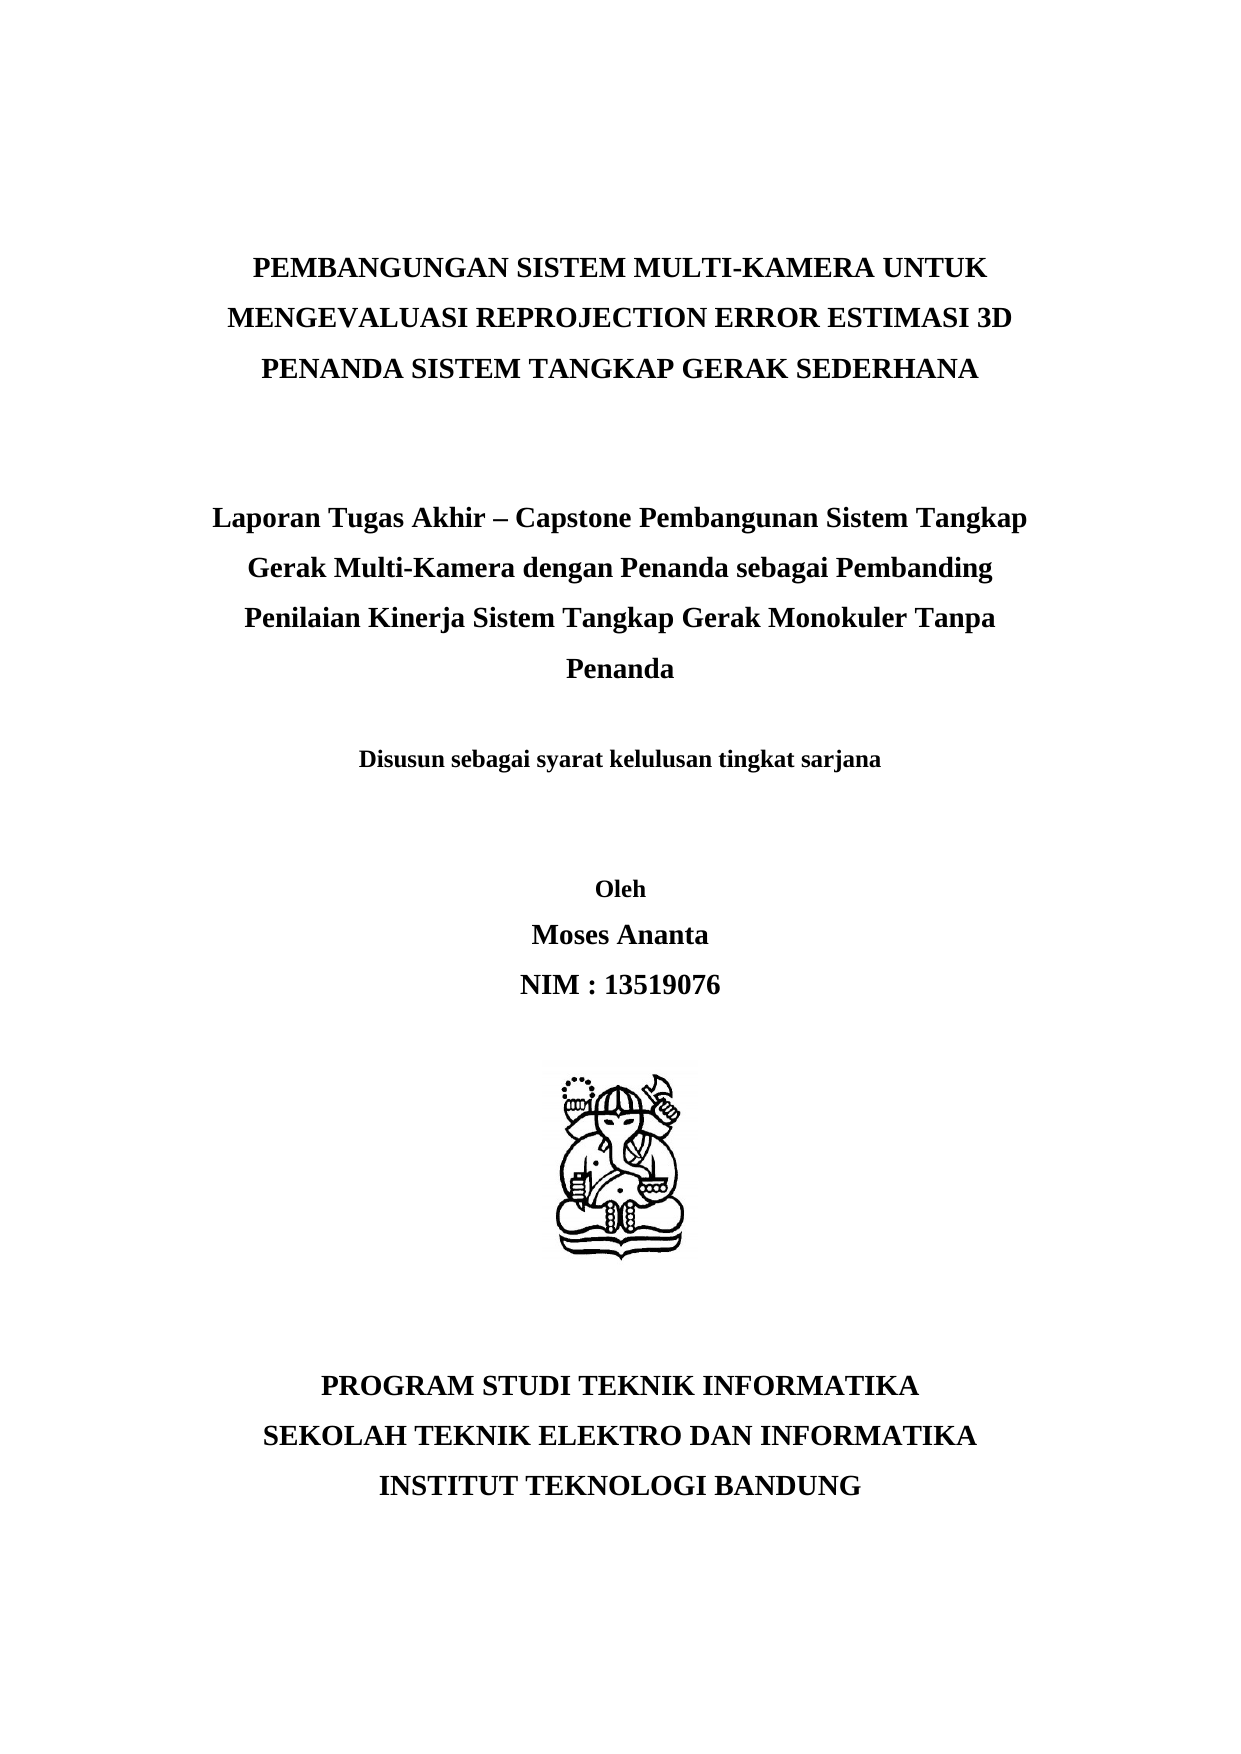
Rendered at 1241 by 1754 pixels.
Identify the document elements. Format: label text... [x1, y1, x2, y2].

text PROGRAM STUDI TEKNIK INFORMATIKA [187, 1368, 1053, 1401]
text Moses Ananta [187, 917, 1053, 950]
text Oleh [187, 874, 1053, 902]
text Laporan Tugas Akhir – Capstone Pembangunan Sistem Tangkap Gerak Multi-Kamera dengan Penanda sebagai Pembanding Penilaian Kinerja Sistem Tangkap Gerak Monokuler Tanpa Penanda [187, 500, 1053, 684]
picture [542, 1060, 698, 1268]
text Disusun sebagai syarat kelulusan tingkat sarjana [187, 744, 1053, 773]
text INSTITUT TEKNOLOGI BANDUNG [187, 1468, 1053, 1502]
text NIM : 13519076 [187, 967, 1053, 1001]
text PEMBANGUNGAN SISTEM MULTI-KAMERA UNTUK MENGEVALUASI REPROJECTION ERROR ESTIMASI 3D PENANDA SISTEM TANGKAP GERAK SEDERHANA [187, 250, 1053, 384]
text SEKOLAH TEKNIK ELEKTRO DAN INFORMATIKA [187, 1418, 1053, 1452]
